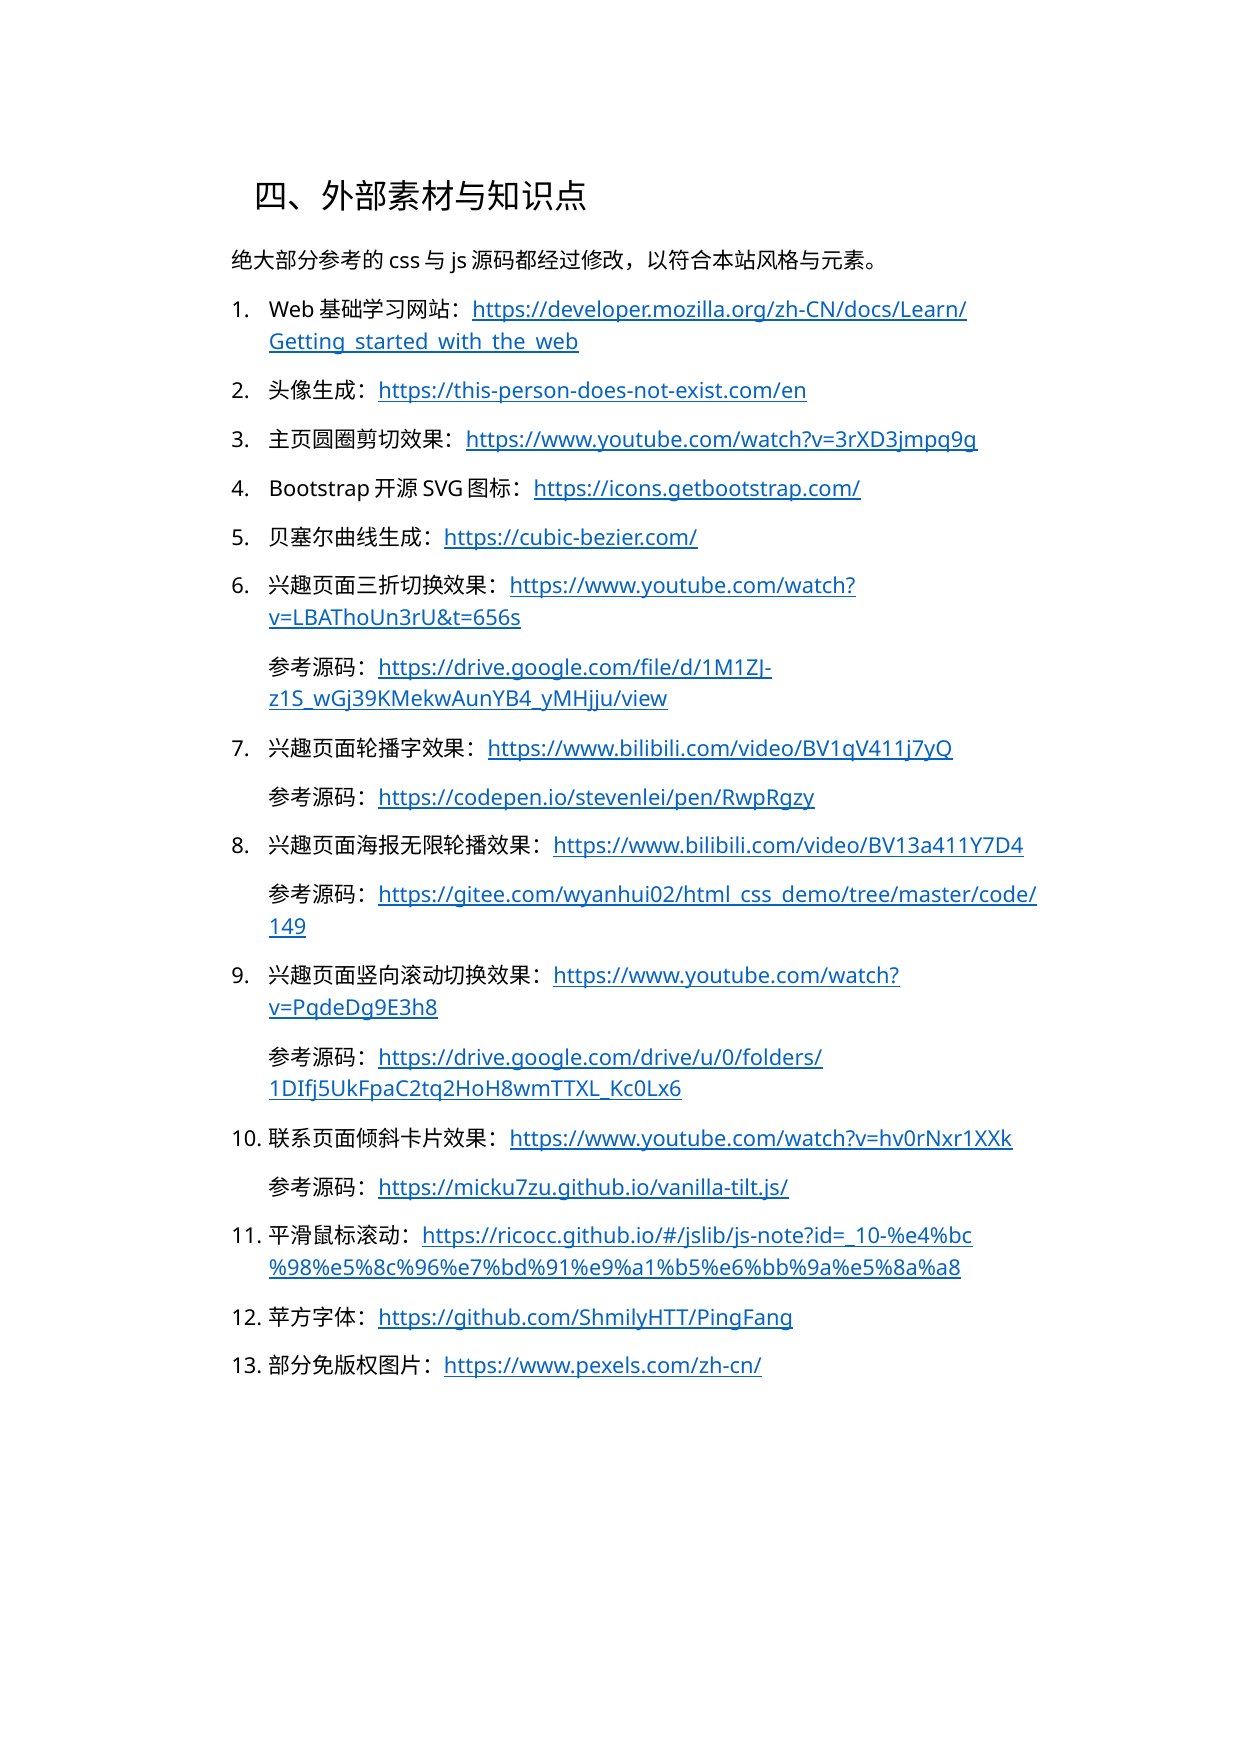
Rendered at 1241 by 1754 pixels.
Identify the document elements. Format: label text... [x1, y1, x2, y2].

list 主页圆圈剪切效果：https://www.youtube.com/watch?v=3rXD3jmpq9g [231, 422, 1053, 454]
list 平滑鼠标滚动：https://ricocc.github.io/#/jslib/js-note?id=_10-%e4%bc%98%e5%8c%96%e7%bd%91%e9%a1%b5%e6%bb%9a%e5%8a%a8 [231, 1218, 1053, 1283]
list 头像生成：https://this-person-does-not-exist.com/en [231, 373, 1053, 406]
list 参考源码：https://drive.google.com/drive/u/0/folders/1DIfj5UkFpaC2tq2HoH8wmTTXL_Kc0Lx6 [269, 1039, 1053, 1104]
list Web基础学习网站：https://developer.mozilla.org/zh-CN/docs/Learn/Getting_started_with_the_web [231, 292, 1053, 357]
list 贝塞尔曲线生成：https://cubic-bezier.com/ [231, 519, 1053, 552]
list 联系页面倾斜卡片效果：https://www.youtube.com/watch?v=hv0rNxr1XXk [231, 1121, 1053, 1153]
list 兴趣页面海报无限轮播效果：https://www.bilibili.com/video/BV13a411Y7D4 [231, 828, 1053, 861]
list 兴趣页面竖向滚动切换效果：https://www.youtube.com/watch?v=PqdeDg9E3h8 [231, 958, 1053, 1023]
list 兴趣页面轮播字效果：https://www.bilibili.com/video/BV1qV411j7yQ [231, 731, 1053, 763]
list 参考源码：https://drive.google.com/file/d/1M1ZJ-z1S_wGj39KMekwAunYB4_yMHjju/view [269, 649, 1053, 714]
text 绝大部分参考的css与js源码都经过修改，以符合本站风格与元素。 [187, 243, 1053, 276]
list 参考源码：https://codepen.io/stevenlei/pen/RwpRgzy [269, 779, 1053, 812]
list 苹方字体：https://github.com/ShmilyHTT/PingFang [231, 1299, 1053, 1332]
list 参考源码：https://micku7zu.github.io/vanilla-tilt.js/ [269, 1169, 1053, 1202]
list Bootstrap开源SVG图标：https://icons.getbootstrap.com/ [231, 471, 1053, 503]
list 兴趣页面三折切换效果：https://www.youtube.com/watch?v=LBAThoUn3rU&t=656s [231, 568, 1053, 633]
text 四、外部素材与知识点 [187, 162, 1053, 227]
list 部分免版权图片：https://www.pexels.com/zh-cn/ [231, 1348, 1053, 1381]
list 参考源码：https://gitee.com/wyanhui02/html_css_demo/tree/master/code/149 [269, 877, 1053, 942]
